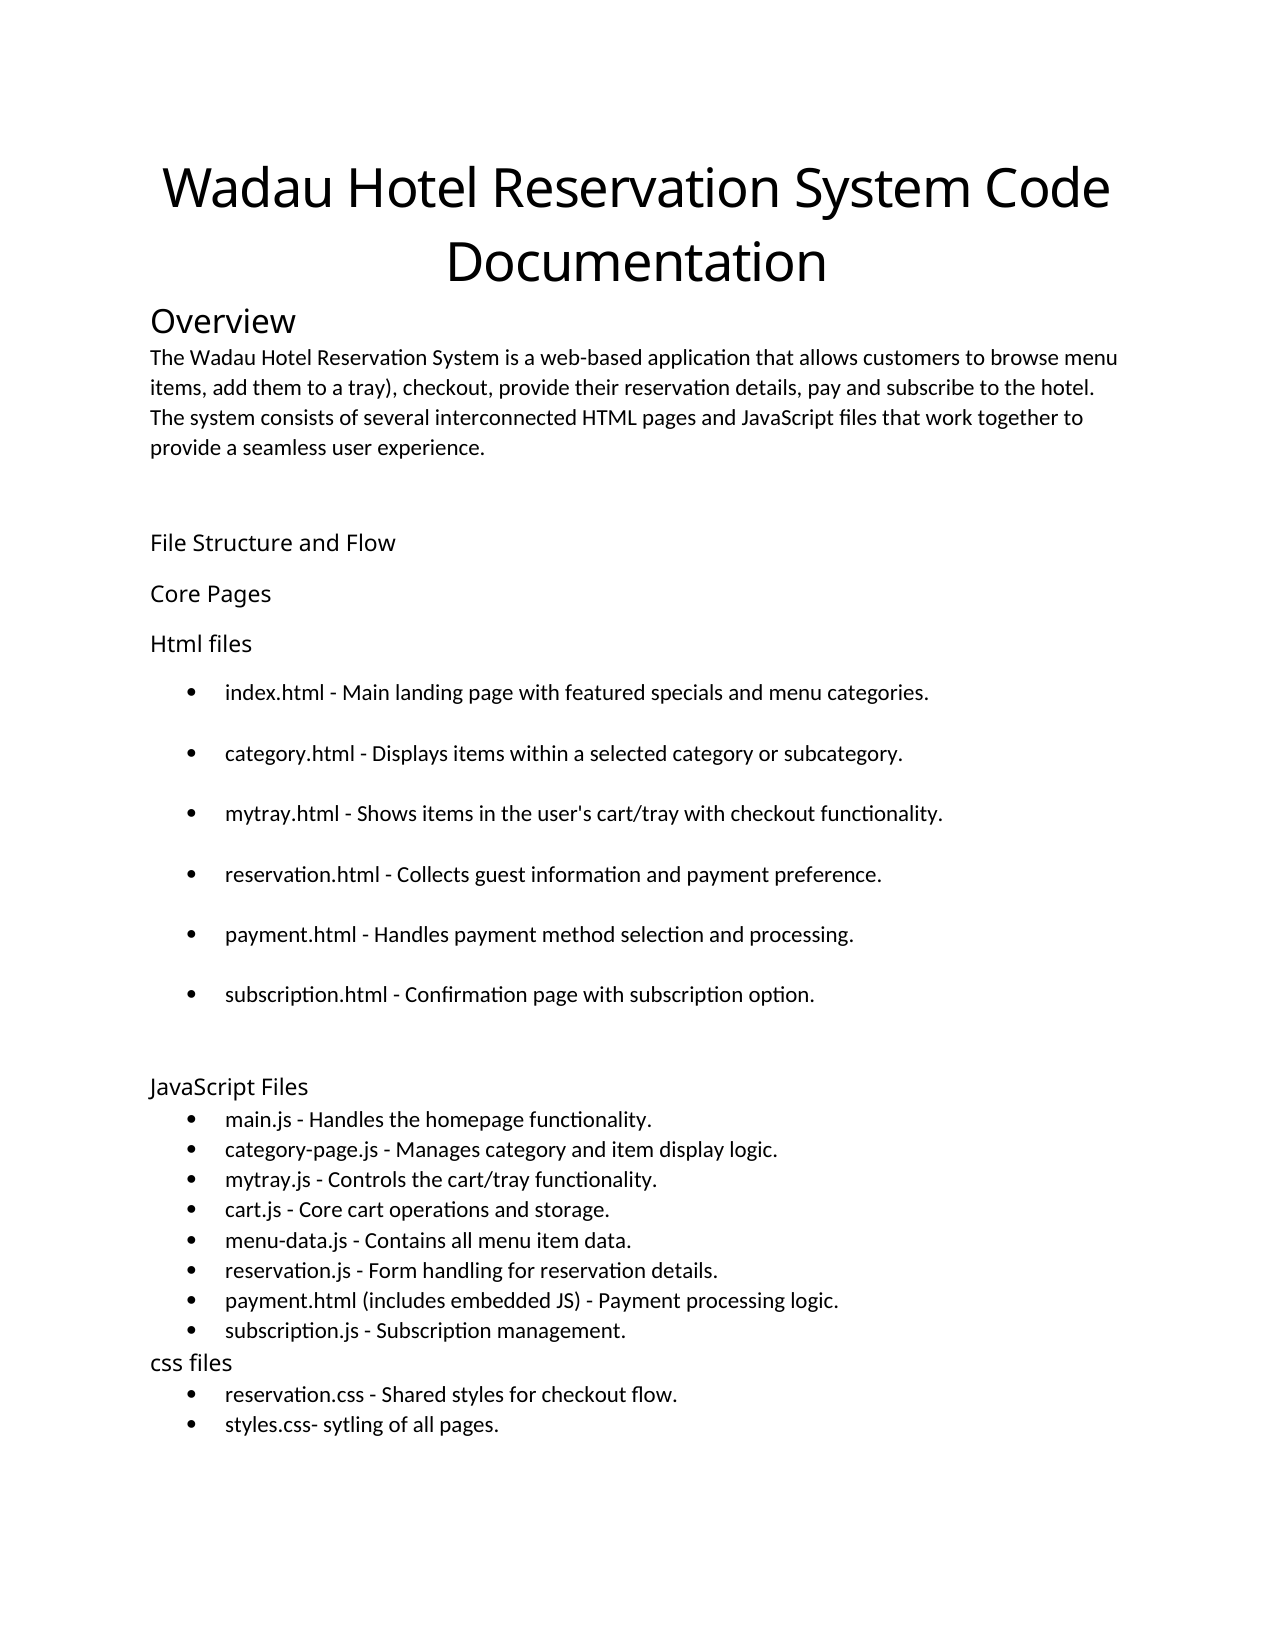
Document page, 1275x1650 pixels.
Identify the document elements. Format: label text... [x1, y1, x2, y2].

text Overview [150, 297, 1125, 343]
list index.html - Main landing page with featured specials and menu categories. [187, 678, 1125, 707]
list reservation.css - Shared styles for checkout flow. [187, 1380, 1125, 1408]
list reservation.html - Collects guest information and payment preference. [187, 860, 1125, 888]
list payment.html (includes embedded JS) - Payment processing logic. [187, 1286, 1125, 1314]
list subscription.js - Subscription management. [187, 1316, 1125, 1344]
text File Structure and Flow [150, 527, 1125, 558]
list reservation.js - Form handling for reservation details. [187, 1256, 1125, 1284]
text css files [150, 1347, 1125, 1378]
list styles.css- sytling of all pages. [187, 1411, 1125, 1439]
text The Wadau Hotel Reservation System is a web-based application that allows customers to browse menu items, add them to a tray), checkout, provide their reservation details, pay and subscribe to the hotel. The system consists of several interconnected HTML pages and JavaScript files that work together to provide a seamless user experience. [150, 343, 1125, 462]
text Html files [150, 628, 1125, 659]
text Core Pages [150, 578, 1125, 609]
list cart.js - Core cart operations and storage. [187, 1196, 1125, 1224]
list subscription.html - Confirmation page with subscription option. [187, 981, 1125, 1009]
list category-page.js - Manages category and item display logic. [187, 1135, 1125, 1163]
list category.html - Displays items within a selected category or subcategory. [187, 739, 1125, 767]
list payment.html - Handles payment method selection and processing. [187, 920, 1125, 948]
text JavaScript Files [150, 1071, 1125, 1102]
list menu-data.js - Contains all menu item data. [187, 1226, 1125, 1254]
title Wadau Hotel Reservation System Code Documentation [150, 150, 1125, 297]
list mytray.js - Controls the cart/tray functionality. [187, 1165, 1125, 1193]
list mytray.html - Shows items in the user's cart/tray with checkout functionality. [187, 799, 1125, 827]
list main.js - Handles the homepage functionality. [187, 1105, 1125, 1133]
